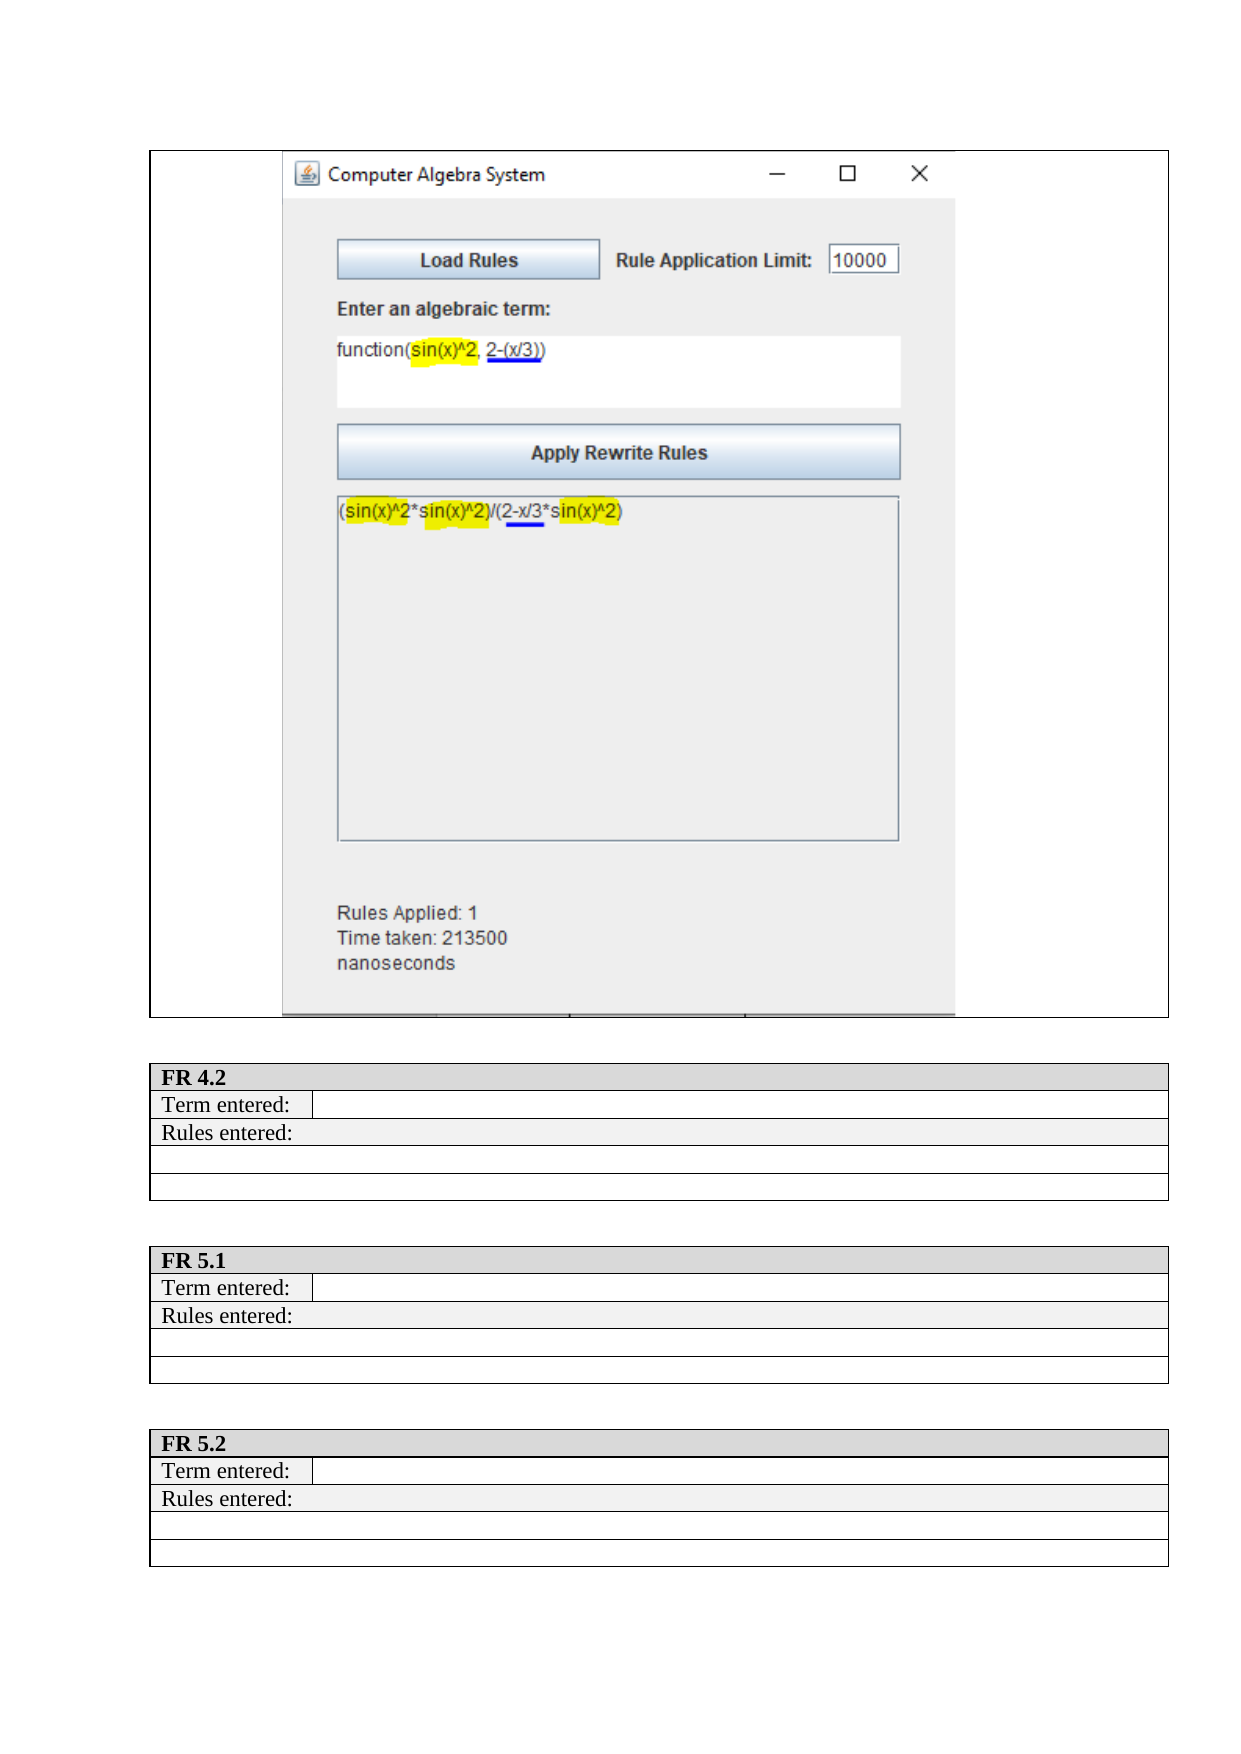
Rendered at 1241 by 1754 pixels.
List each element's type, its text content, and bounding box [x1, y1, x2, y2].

table_cell [151, 1512, 1168, 1539]
table_cell [313, 1274, 1168, 1301]
table_cell [313, 1458, 1168, 1484]
table_cell Term entered: [151, 1458, 312, 1484]
table_cell Rules entered: [151, 1302, 1168, 1328]
table_cell [956, 151, 1168, 1017]
table_header FR 5.1 [151, 1247, 1168, 1273]
table_cell Rules entered: [151, 1119, 1168, 1145]
table_cell Rules entered: [151, 1485, 1168, 1511]
table_cell [151, 1174, 1168, 1200]
table_cell [151, 1329, 1168, 1356]
table_cell [151, 1357, 1168, 1383]
table_cell [151, 1540, 1168, 1566]
table_header FR 5.2 [151, 1430, 1168, 1456]
table_cell [313, 1091, 1168, 1118]
table_cell Term entered: [151, 1091, 312, 1118]
table_cell [151, 1146, 1168, 1172]
table_cell [151, 151, 282, 1017]
table_header FR 4.2 [151, 1064, 1168, 1090]
table_cell Term entered: [151, 1274, 312, 1301]
picture [282, 151, 956, 1017]
